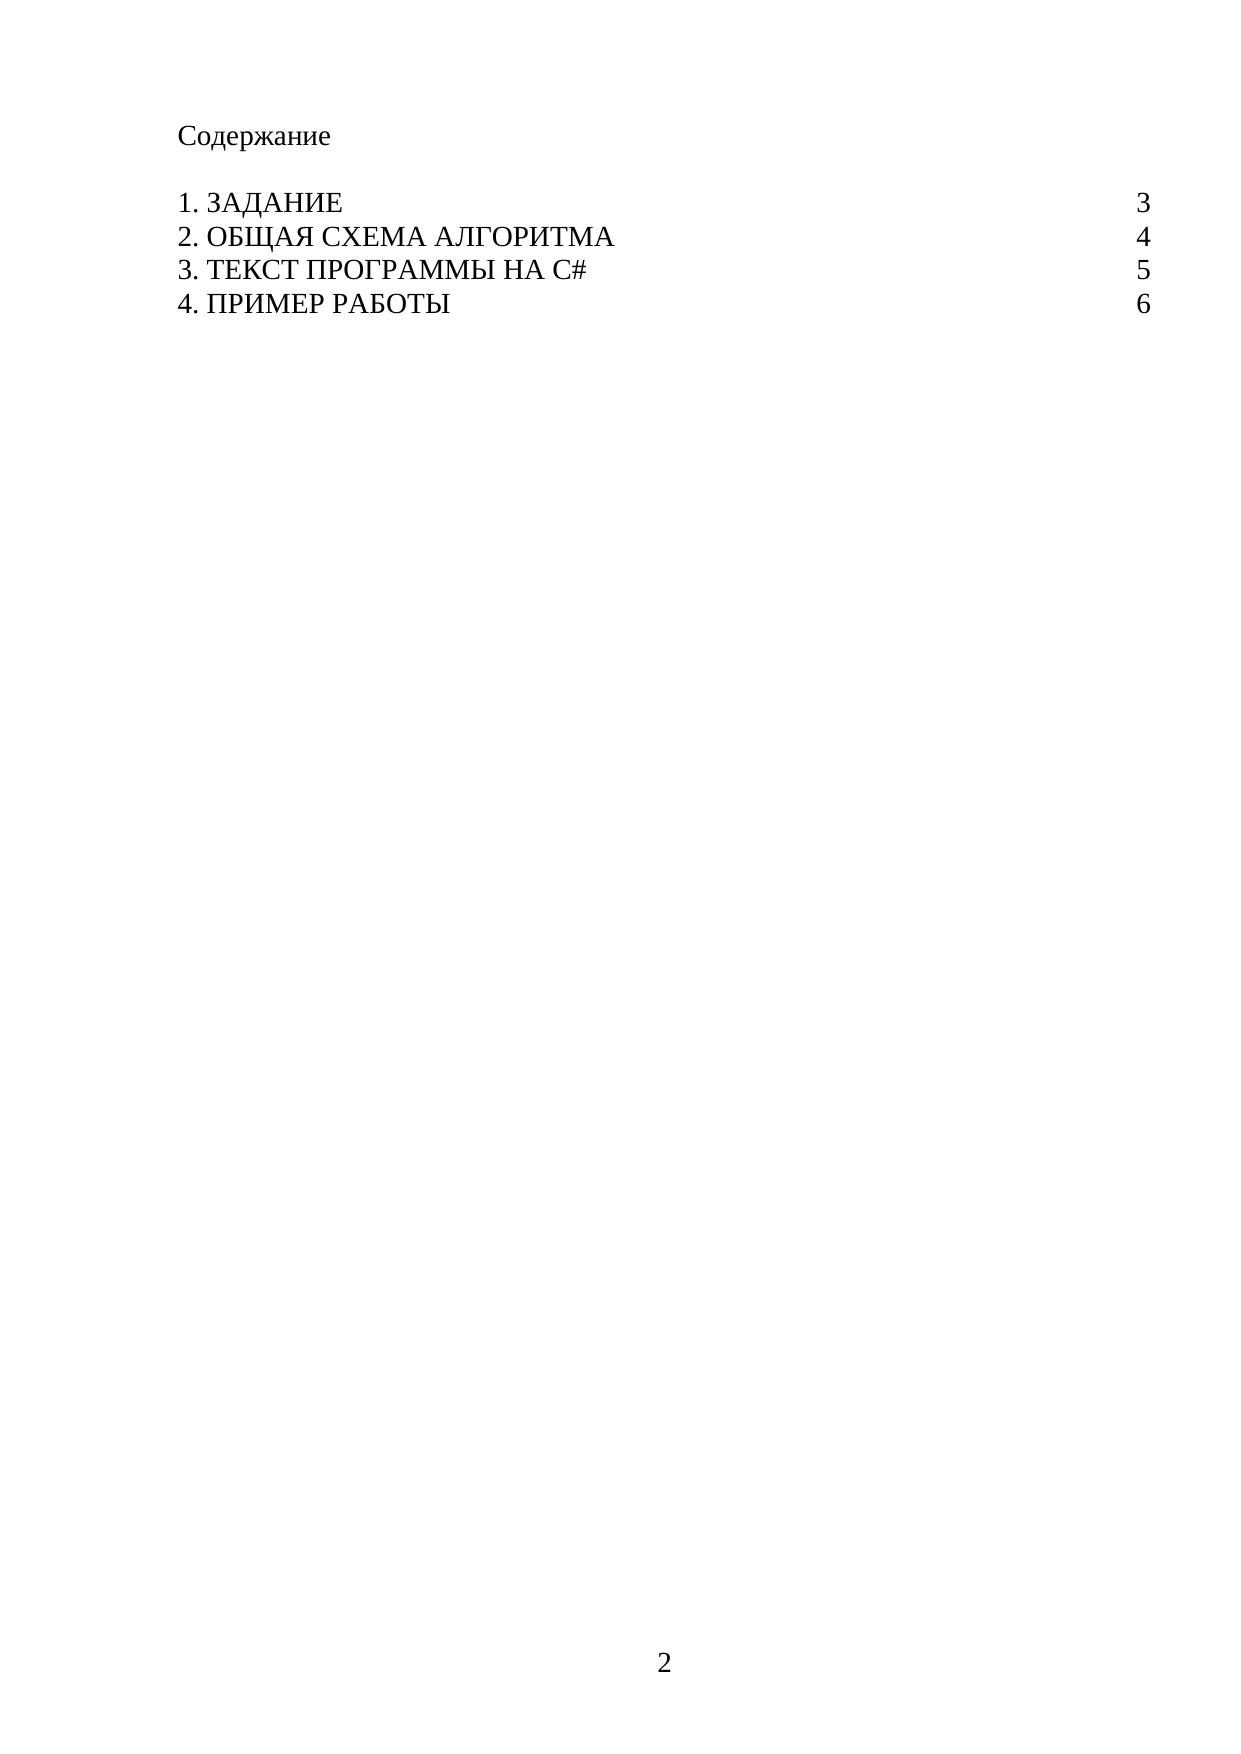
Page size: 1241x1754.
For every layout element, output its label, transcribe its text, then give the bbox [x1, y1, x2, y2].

text Содержание [177, 118, 1152, 152]
